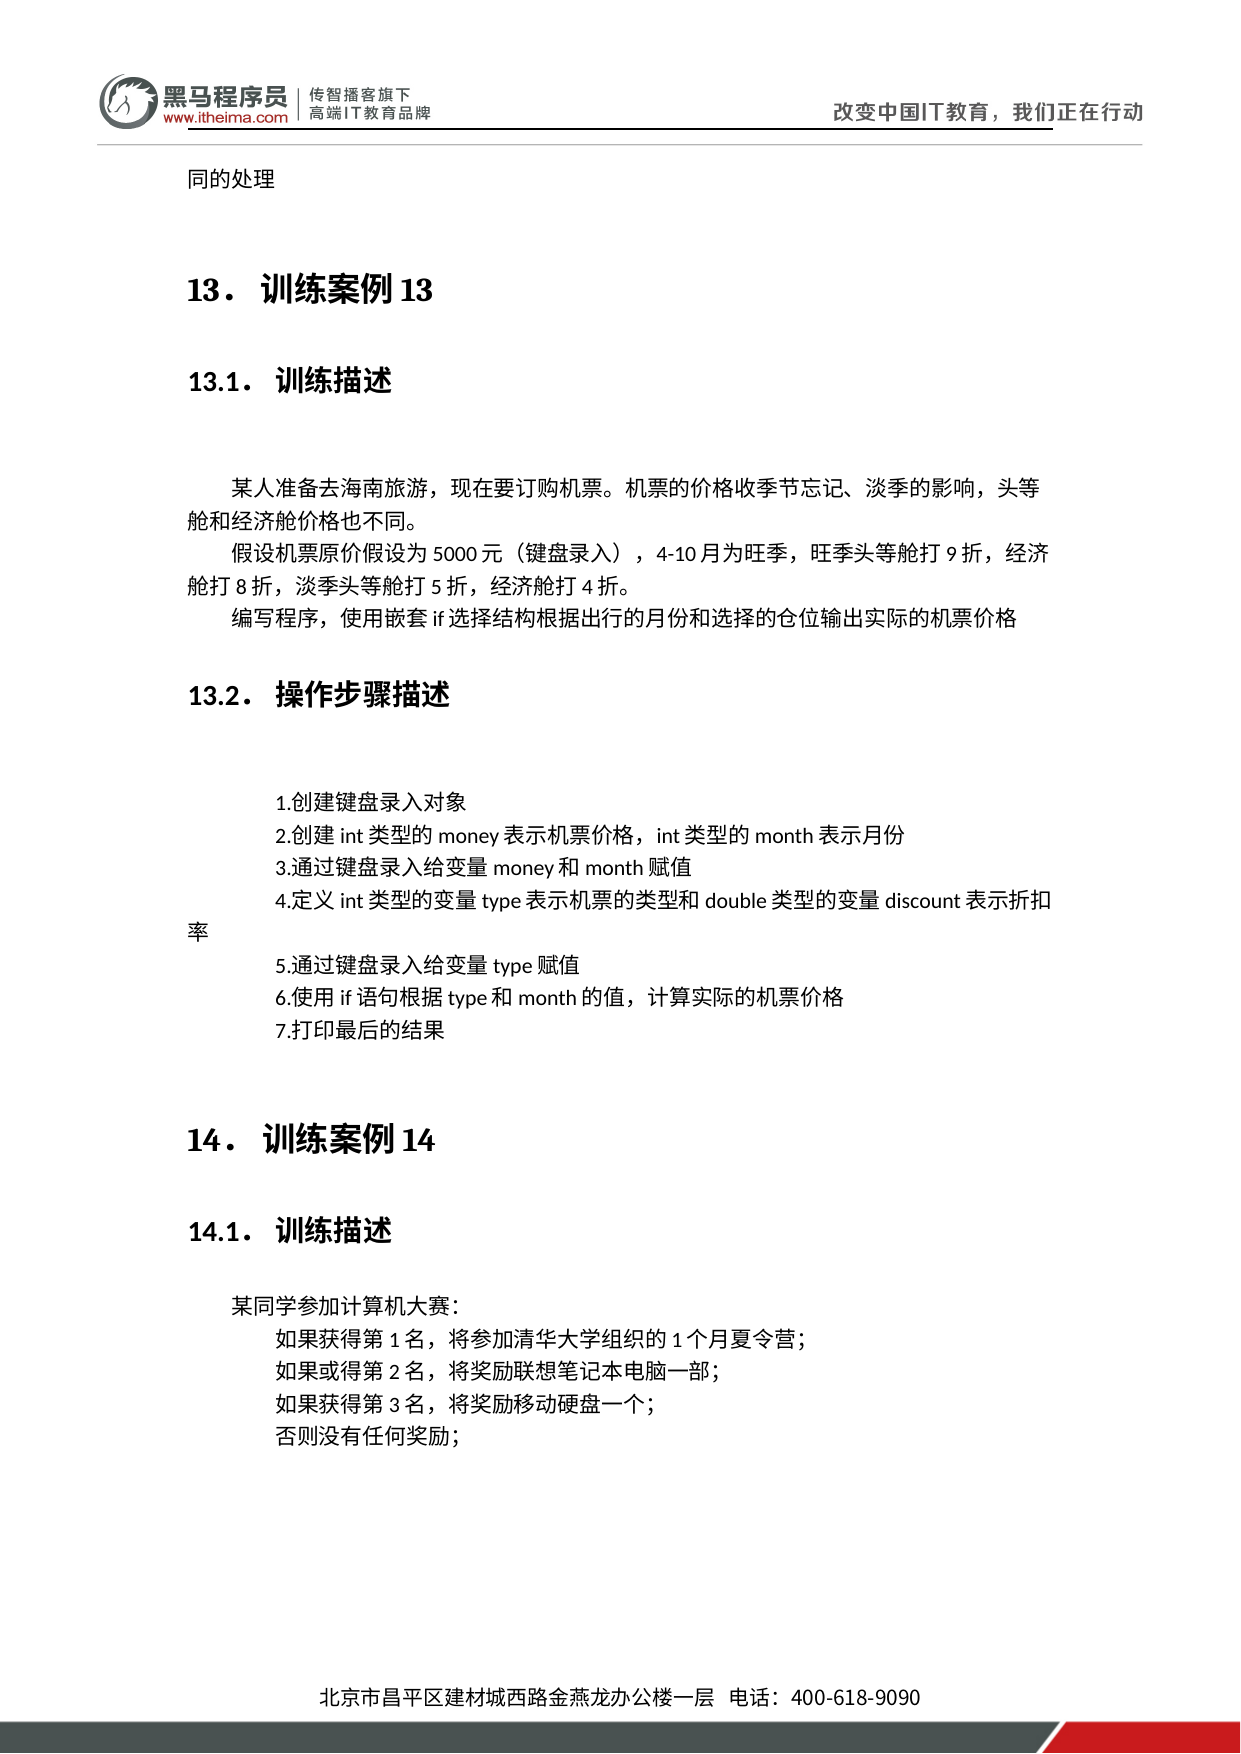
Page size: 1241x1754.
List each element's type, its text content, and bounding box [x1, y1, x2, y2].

subtitle 训练描述 [187, 1197, 1053, 1262]
text 6.使用if语句根据type和month的值，计算实际的机票价格 [187, 980, 1053, 1012]
text 如果获得第3名，将奖励移动硬盘一个； [187, 1386, 1053, 1419]
text 某人准备去海南旅游，现在要订购机票。机票的价格收季节忘记、淡季的影响，头等舱和经济舱价格也不同。 [187, 471, 1053, 536]
text 1.创建键盘录入对象 [187, 785, 1053, 817]
picture [0, 3, 1241, 153]
text 如果或得第2名，将奖励联想笔记本电脑一部； [187, 1354, 1053, 1386]
text 编写程序，使用嵌套if选择结构根据出行的月份和选择的仓位输出实际的机票价格 [187, 601, 1053, 633]
text 否则没有任何奖励； [231, 1419, 1053, 1451]
subtitle 训练描述 [187, 346, 1053, 411]
text 某同学参加计算机大赛： [187, 1289, 1053, 1321]
text 7.打印最后的结果 [187, 1012, 1053, 1045]
text 2.创建int类型的money表示机票价格，int类型的month表示月份 [187, 817, 1053, 850]
text 5.通过键盘录入给变量type赋值 [187, 947, 1053, 980]
subtitle 训练案例14 [187, 1104, 1053, 1169]
text 如果获得第1名，将参加清华大学组织的1个月夏令营； [187, 1321, 1053, 1354]
text 假设机票原价假设为5000元（键盘录入），4-10月为旺季，旺季头等舱打9折，经济舱打8折，淡季头等舱打5折，经济舱打4折。 [187, 536, 1053, 601]
text (2)会员，接着判断顾客购物是否达到相应的打折的数量要求，根据结果做不同的处理 [187, 162, 1053, 194]
subtitle 训练案例13 [187, 254, 1053, 319]
picture [0, 1662, 1241, 1753]
subtitle 操作步骤描述 [187, 660, 1053, 725]
text 3.通过键盘录入给变量money和month赋值 [187, 850, 1053, 882]
text 4.定义int类型的变量type表示机票的类型和double类型的变量discount表示折扣率 [187, 882, 1053, 947]
